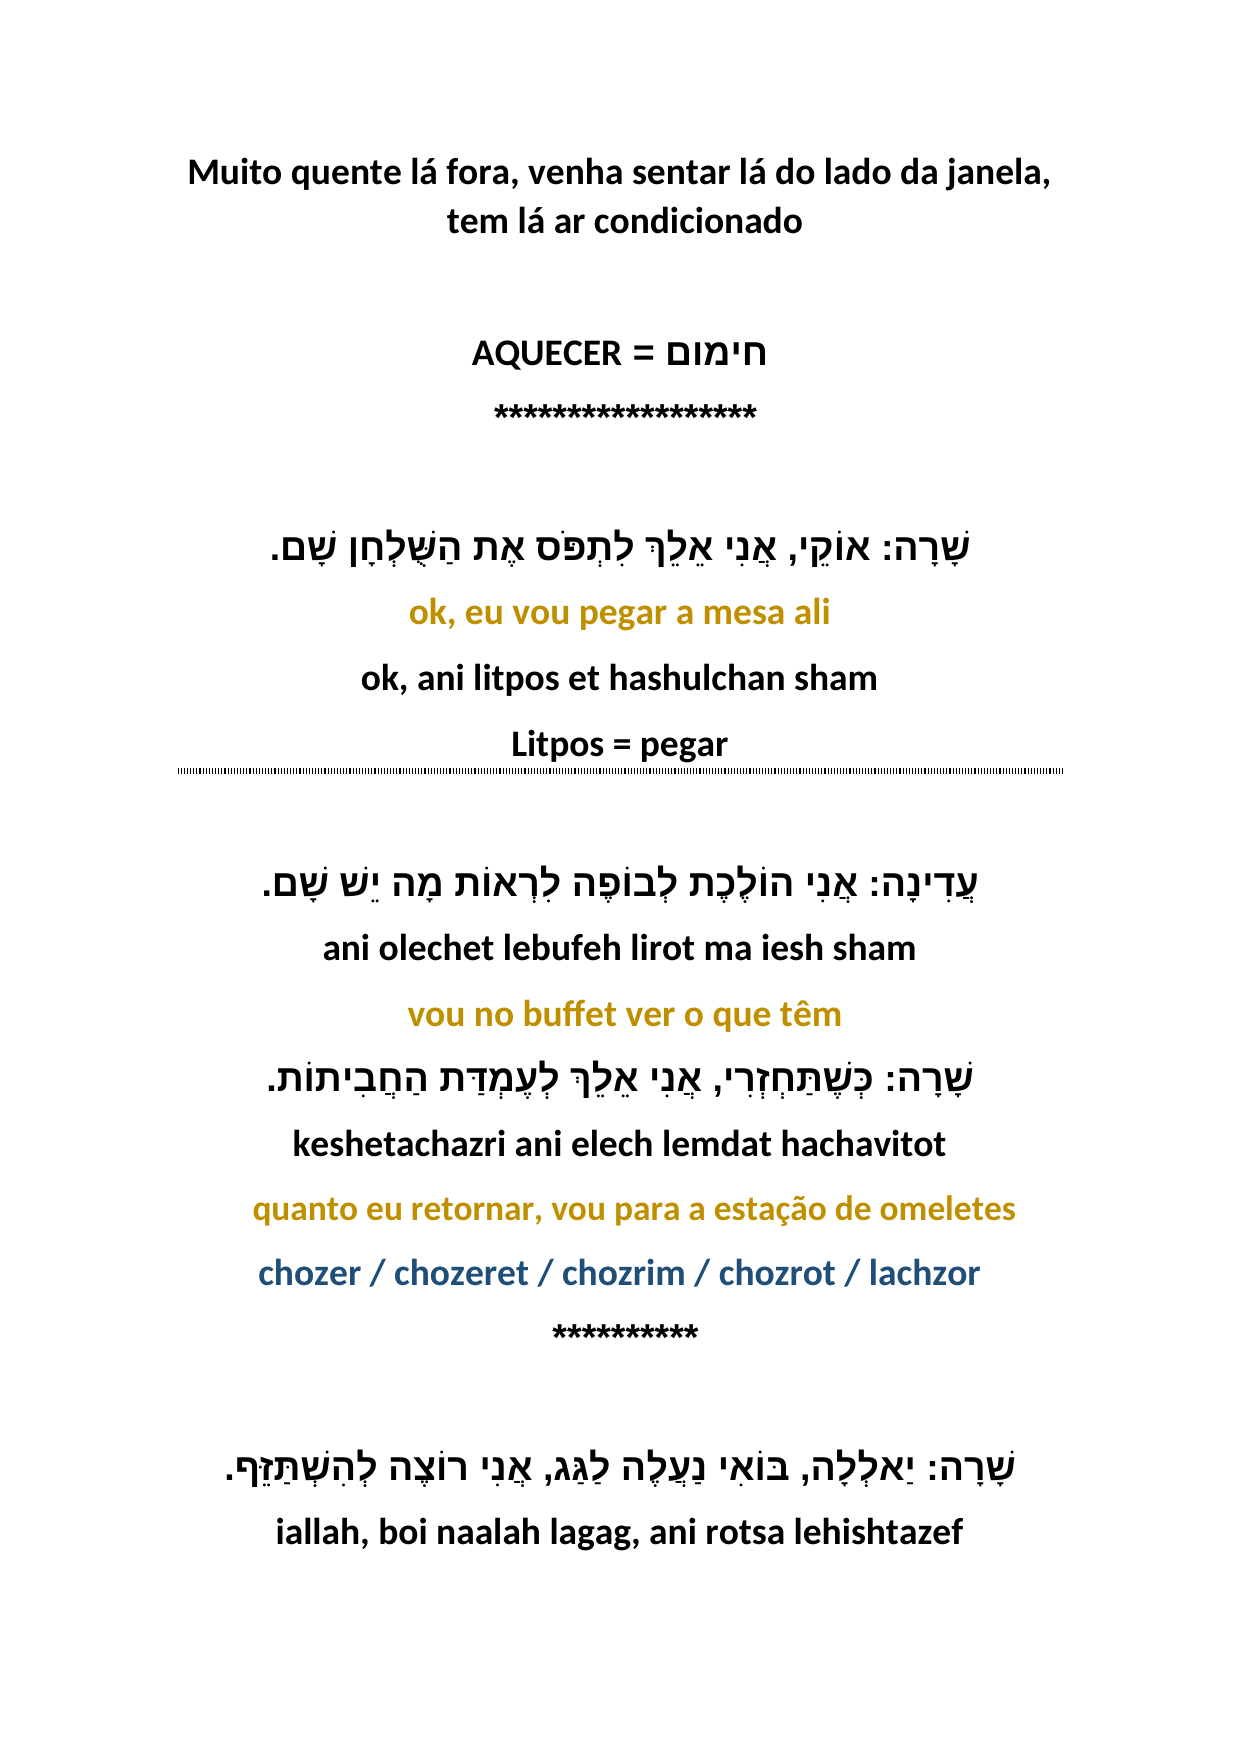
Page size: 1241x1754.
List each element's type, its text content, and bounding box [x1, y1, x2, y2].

text chozer / chozeret / chozrim / chozrot / lachzor [177, 1249, 1063, 1295]
text iallah, boi naalah lagag, ani rotsa lehishtazef [177, 1508, 1063, 1554]
text עֲדִינָה: אֲנִי הוֹלֶכֶת לְבוֹפֶה לִרְאוֹת מָה יֵשׁ שָׁם. [177, 861, 1063, 904]
text keshetachazri ani elech lemdat hachavitot [177, 1120, 1063, 1166]
text quanto eu retornar, vou para a estação de omeletes [177, 1186, 1063, 1229]
text Muito quente lá fora, venha sentar lá do lado da janela, tem lá ar condicionado [177, 148, 1063, 243]
text Litpos = pegar [177, 720, 1063, 774]
text vou no buffet ver o que têm [177, 990, 1063, 1036]
text ********** [177, 1315, 1063, 1358]
text שָׁרָה: כְּשֶׁתַּחְזְרִי, אֲנִי אֵלֵךְ לְעֶמְדַּת הַחֲבִיתוֹת. [177, 1057, 1063, 1100]
text ani olechet lebufeh lirot ma iesh sham [177, 924, 1063, 970]
text חימום = AQUECER [177, 329, 1063, 375]
text שָׁרָה: יַאלְלָה, בּוֹאִי נַעֲלֶה לַגַּג, אֲנִי רוֹצֶה לְהִשְׁתַּזֵּף. [177, 1445, 1063, 1488]
text ok, eu vou pegar a mesa ali [177, 588, 1063, 634]
text שָׁרָה: אוֹקֵי, אֲנִי אֵלֵךְ לִתְפֹּס אֶת הַשֻּׁלְחָן שָׁם. [177, 525, 1063, 568]
text ok, ani litpos et hashulchan sham [177, 654, 1063, 700]
text ****************** [177, 396, 1063, 439]
